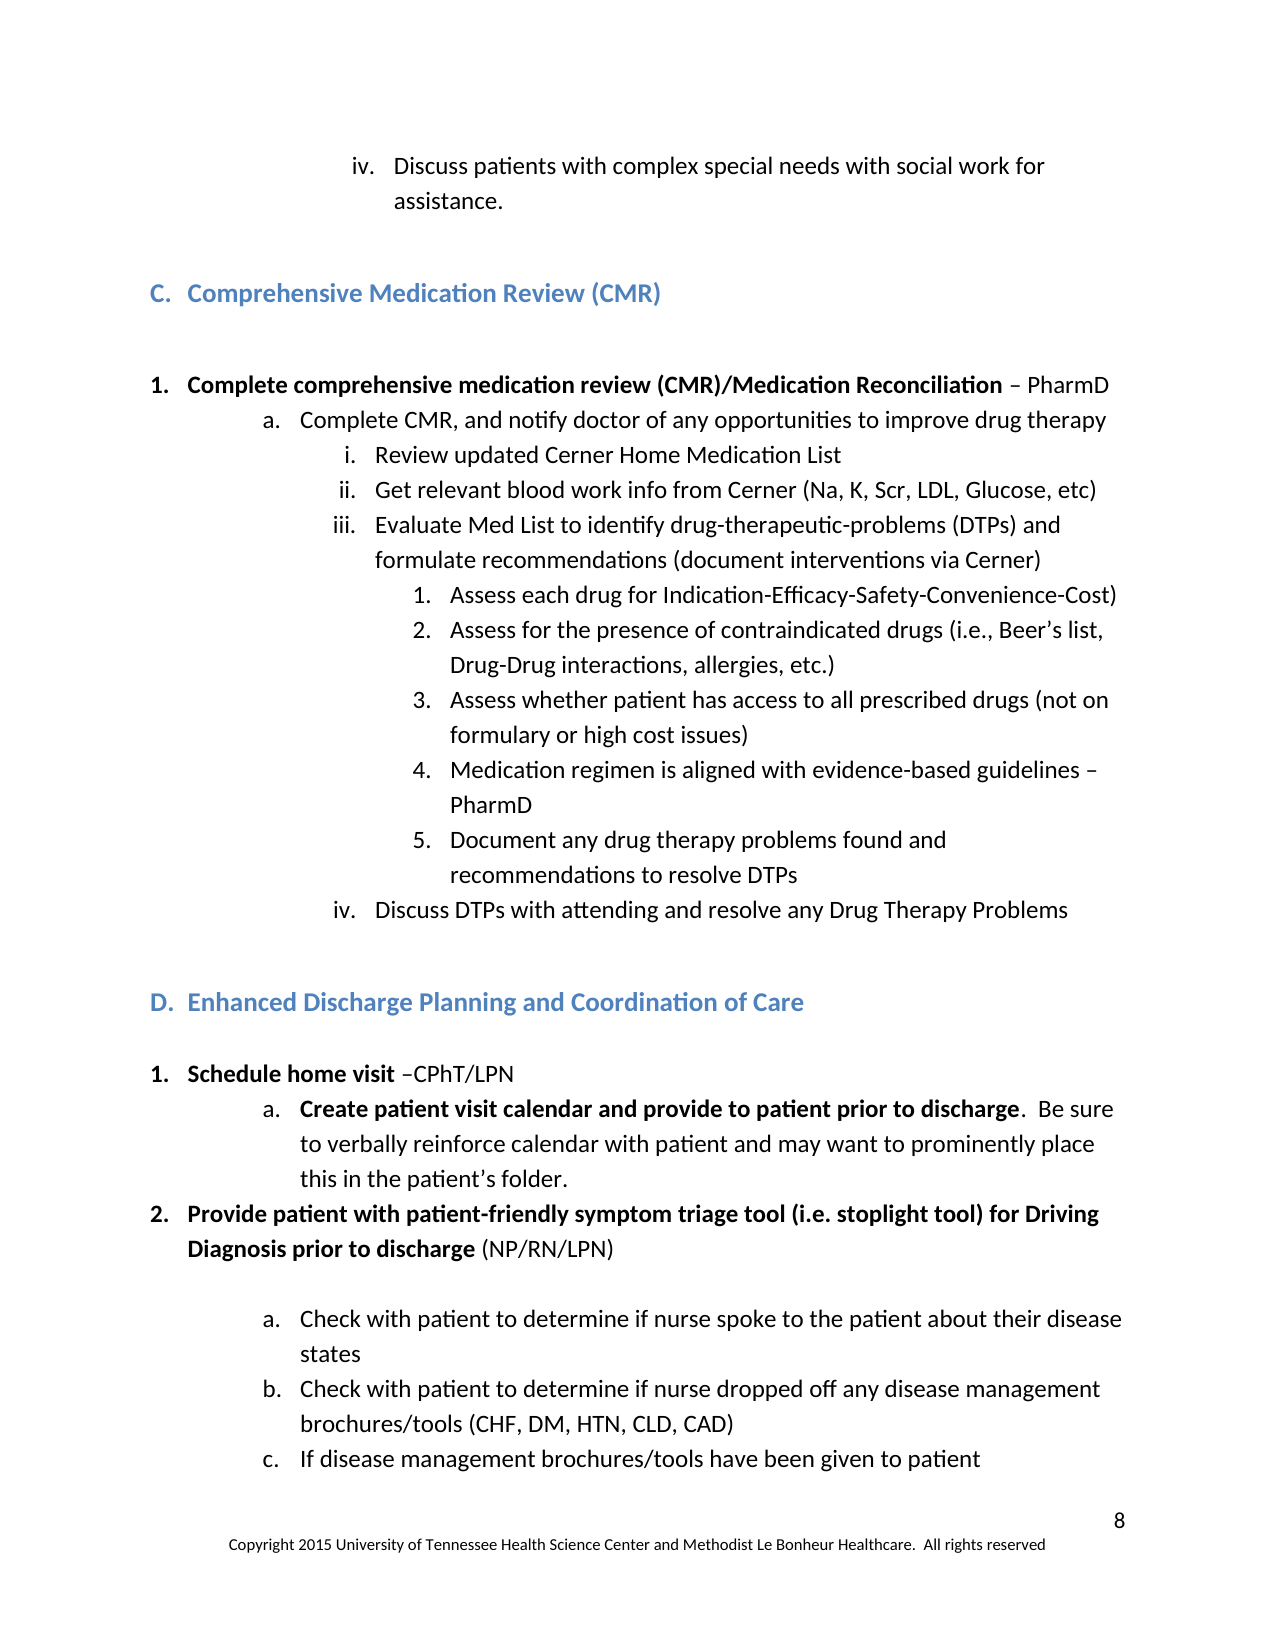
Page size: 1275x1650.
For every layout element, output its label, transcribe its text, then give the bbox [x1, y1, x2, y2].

subtitle Comprehensive Medication Review (CMR) [150, 276, 1125, 309]
list Complete CMR, and notify doctor of any opportunities to improve drug therapy [262, 404, 1125, 435]
list Complete comprehensive medication review (CMR)/Medication Reconciliation – PharmD [150, 369, 1125, 400]
list Assess each drug for Indication-Efficacy-Safety-Convenience-Cost) [412, 579, 1125, 610]
list Check with patient to determine if nurse spoke to the patient about their disease states [262, 1303, 1125, 1369]
list Provide patient with patient-friendly symptom triage tool (i.e. stoplight tool) for Driving Diagnosis prior to discharge (NP/RN/LPN) [150, 1198, 1125, 1264]
list Medication regimen is aligned with evidence-based guidelines –PharmD [412, 754, 1125, 820]
list Assess for the presence of contraindicated drugs (i.e., Beer’s list, Drug-Drug interactions, allergies, etc.) [412, 614, 1125, 680]
list Review updated Cerner Home Medication List [356, 439, 1125, 470]
list Check with patient to determine if nurse dropped off any disease management brochures/tools (CHF, DM, HTN, CLD, CAD) [262, 1373, 1125, 1439]
subtitle Enhanced Discharge Planning and Coordination of Care [150, 985, 1125, 1018]
list If disease management brochures/tools have been given to patient [262, 1443, 1125, 1474]
list Create patient visit calendar and provide to patient prior to discharge. Be sure to verbally reinforce calendar with patient and may want to prominently place this in the patient’s folder. [262, 1093, 1125, 1194]
list Document any drug therapy problems found and recommendations to resolve DTPs [412, 824, 1125, 890]
list Get relevant blood work info from Cerner (Na, K, Scr, LDL, Glucose, etc) [356, 474, 1125, 505]
list Discuss DTPs with attending and resolve any Drug Therapy Problems [356, 894, 1125, 925]
list Assess whether patient has access to all prescribed drugs (not on formulary or high cost issues) [412, 684, 1125, 750]
list Discuss patients with complex special needs with social work for assistance. [375, 150, 1125, 216]
list Evaluate Med List to identify drug-therapeutic-problems (DTPs) and formulate recommendations (document interventions via Cerner) [356, 509, 1125, 575]
list Schedule home visit –CPhT/LPN [150, 1058, 1125, 1089]
